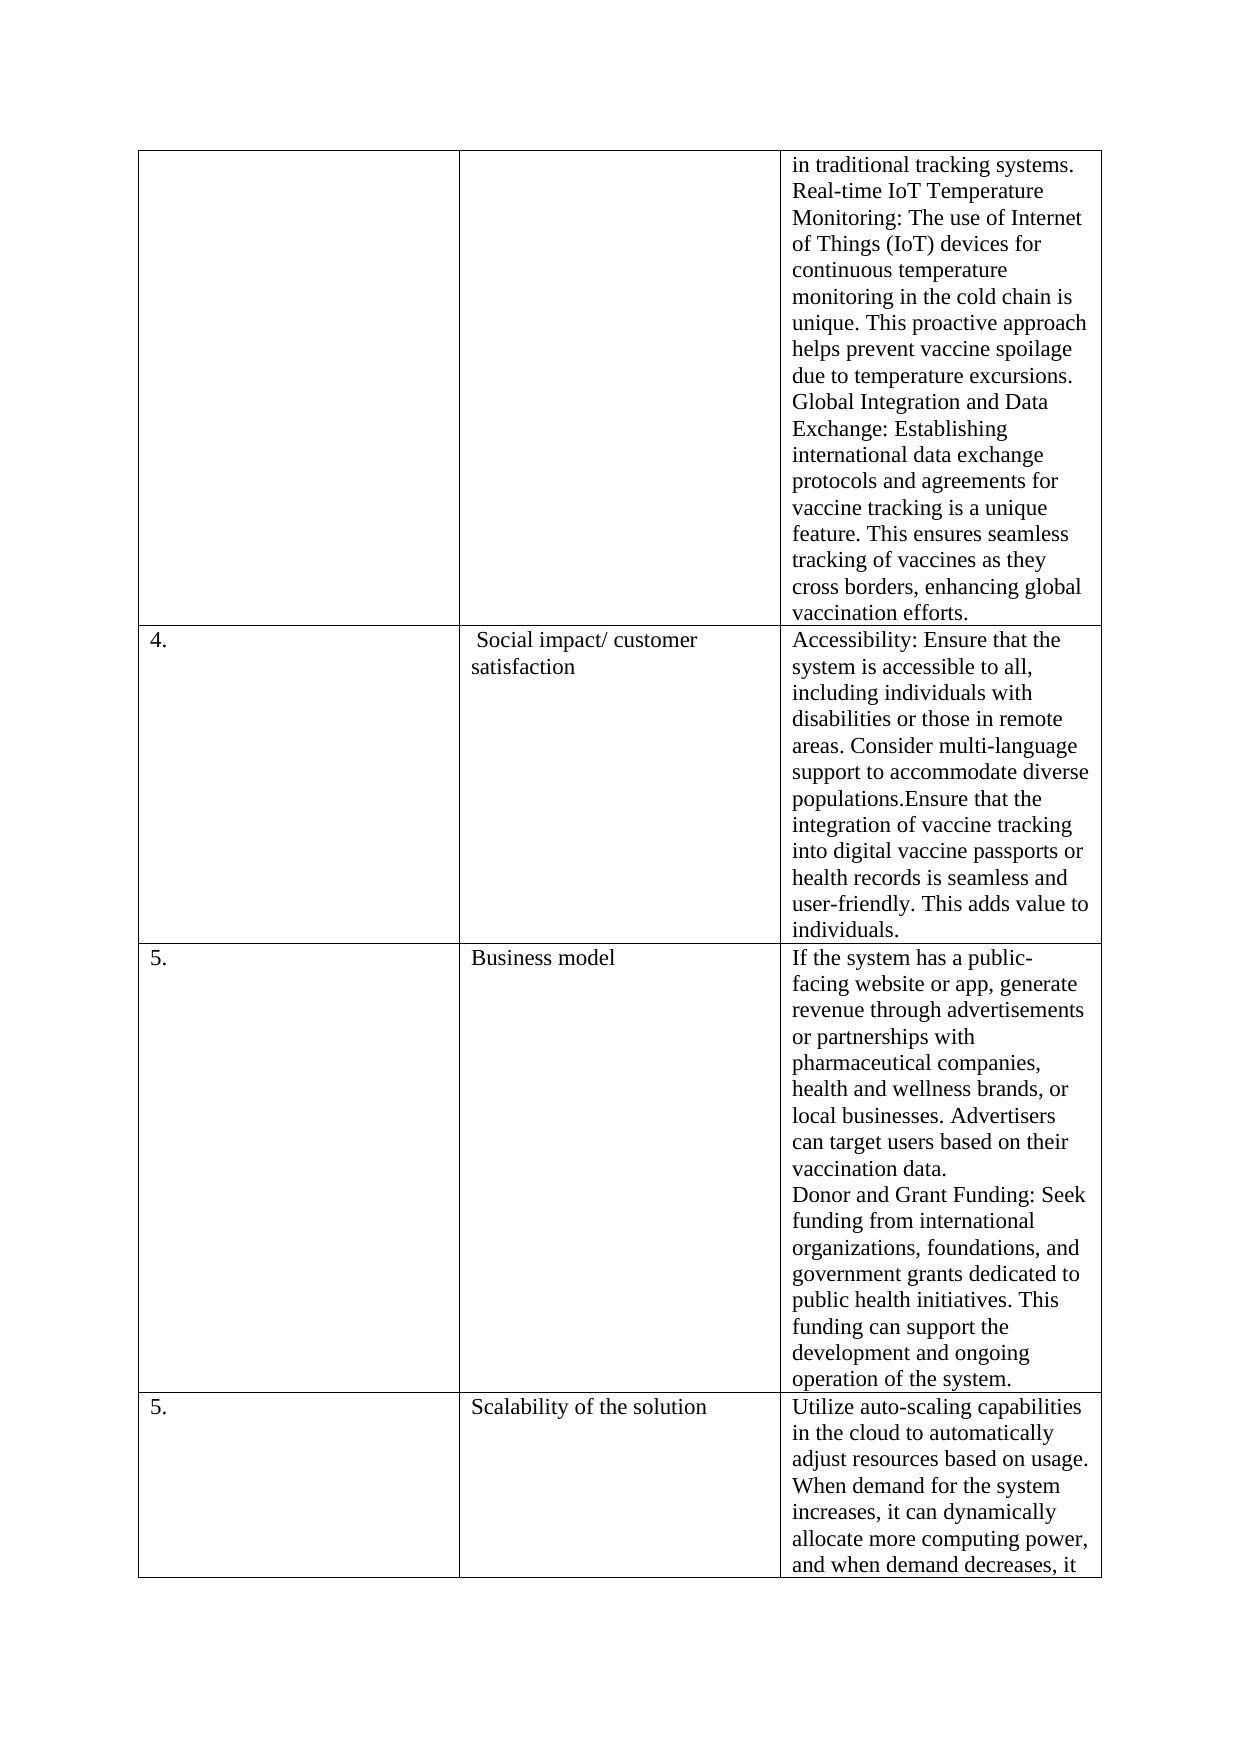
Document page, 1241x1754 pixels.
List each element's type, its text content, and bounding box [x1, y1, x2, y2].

table_cell Business model [460, 944, 780, 1392]
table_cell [781, 1393, 1101, 1577]
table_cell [139, 151, 459, 625]
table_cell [460, 1393, 780, 1577]
table_cell 5. [139, 1393, 459, 1577]
table_cell If the system has a public-facing website or app, generate revenue through advertisements or partnerships with pharmaceutical companies, health and wellness brands, or local businesses. Advertisers can target users based on their vaccination data. Donor and Grant Funding: Seek funding from international organizations, foundations, and government grants dedicated to public health initiatives. This funding can support the development and ongoing operation of the system. [781, 944, 1101, 1392]
table_cell 4. [139, 626, 459, 943]
table_cell Accessibility: Ensure that the system is accessible to all, including individuals with disabilities or those in remote areas. Consider multi-language support to accommodate diverse populations.Ensure that the integration of vaccine tracking into digital vaccine passports or health records is seamless and user-friendly. This adds value to individuals. [781, 626, 1101, 943]
table_cell Social impact/ customer satisfaction [460, 626, 780, 943]
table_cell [781, 151, 1101, 625]
table_cell 5. [139, 944, 459, 1392]
table_cell [460, 151, 780, 625]
